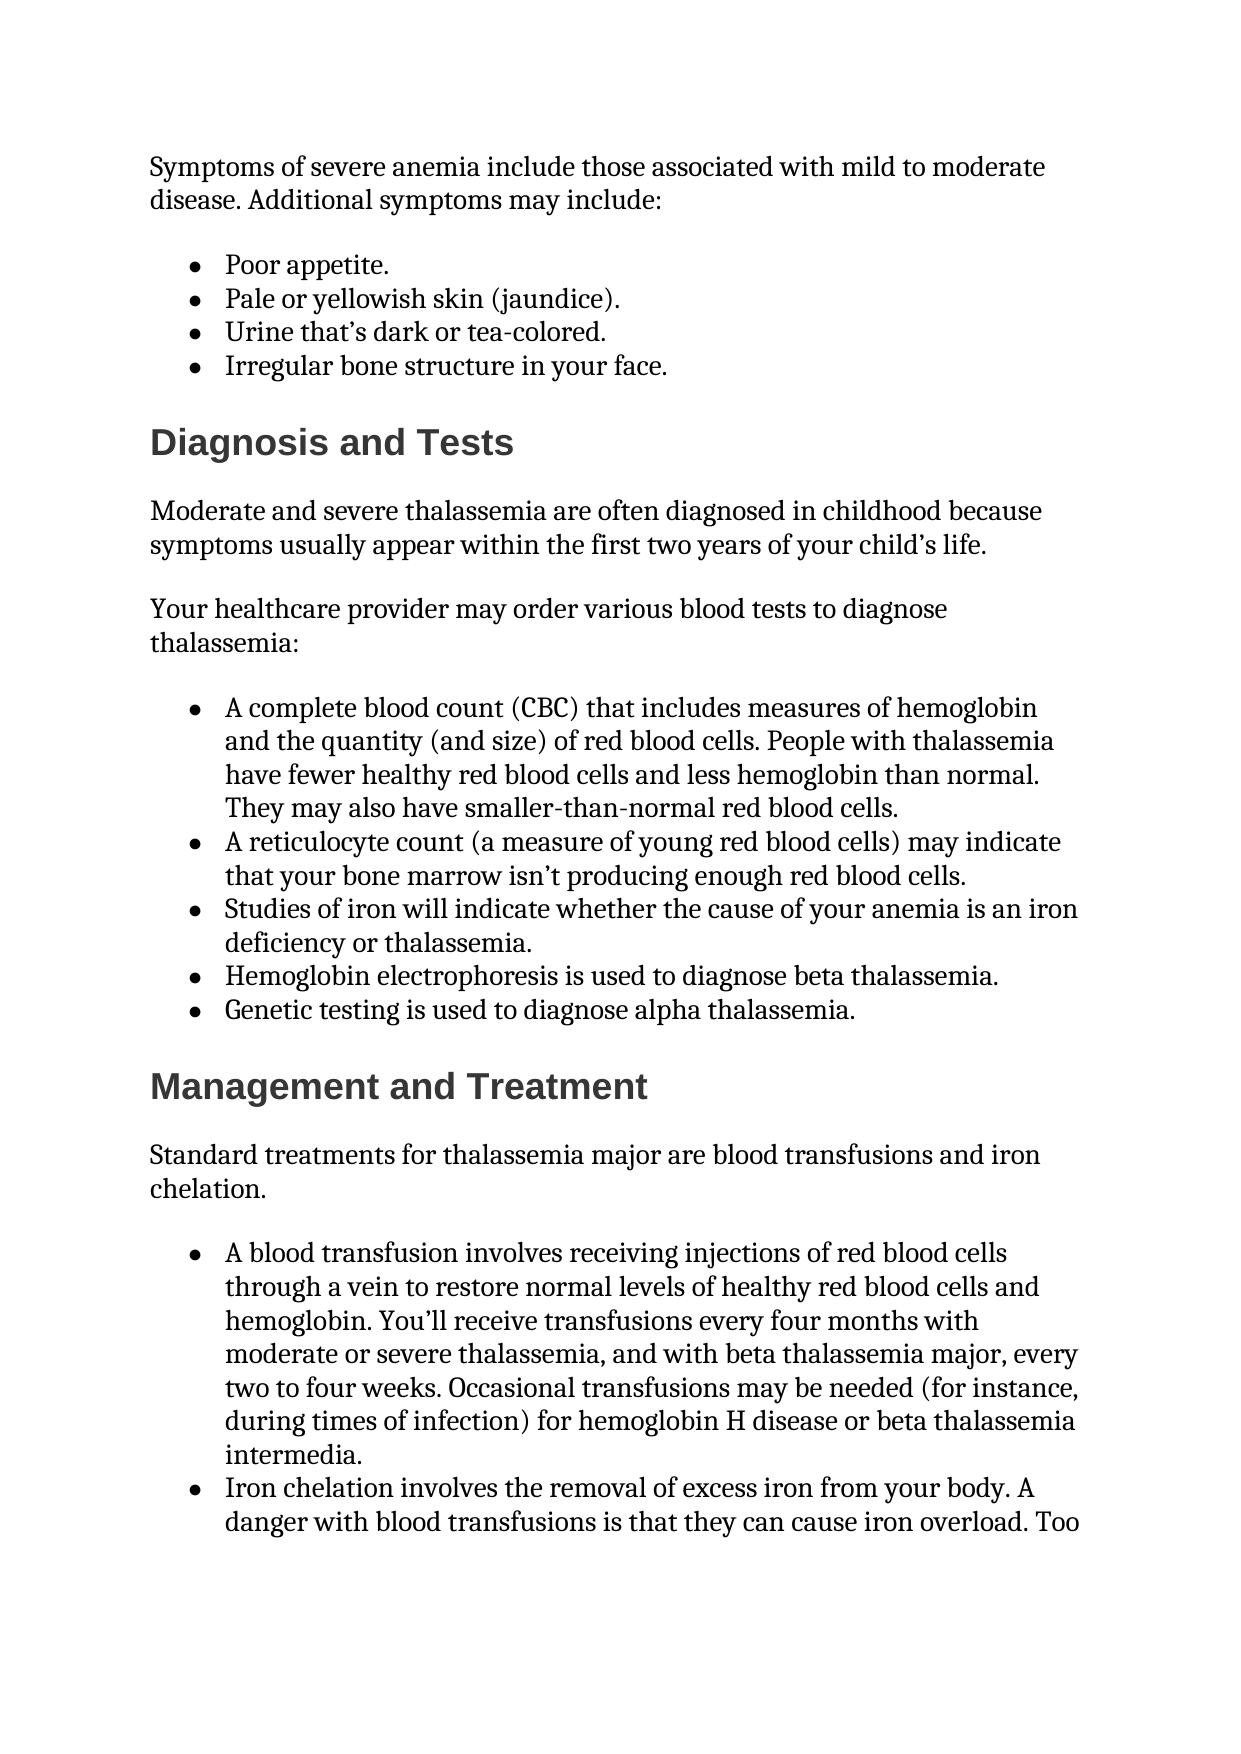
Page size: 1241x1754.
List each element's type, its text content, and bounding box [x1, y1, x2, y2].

list Studies of iron will indicate whether the cause of your anemia is an iron deficiency or thalassemia. [187, 892, 1090, 959]
list Genetic testing is used to diagnose alpha thalassemia. [187, 993, 1090, 1026]
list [187, 1471, 1090, 1538]
list A blood transfusion involves receiving injections of red blood cells through a vein to restore normal levels of healthy red blood cells and hemoglobin. You’ll receive transfusions every four months with moderate or severe thalassemia, and with beta thalassemia major, every two to four weeks. Occasional transfusions may be needed (for instance, during times of infection) for hemoglobin H disease or beta thalassemia intermedia. [187, 1237, 1090, 1471]
text Moderate and severe thalassemia are often diagnosed in childhood because symptoms usually appear within the first two years of your child’s life. [150, 494, 1090, 561]
subtitle Management and Treatment [150, 1064, 1090, 1107]
list A reticulocyte count (a measure of young red blood cells) may indicate that your bone marrow isn’t producing enough red blood cells. [187, 825, 1090, 892]
list Hemoglobin electrophoresis is used to diagnose beta thalassemia. [187, 959, 1090, 993]
text Your healthcare provider may order various blood tests to diagnose thalassemia: [150, 593, 1090, 660]
list Pale or yellowish skin (jaundice). [187, 282, 1090, 315]
list Urine that’s dark or tea-colored. [187, 315, 1090, 349]
list Poor appetite. [187, 248, 1090, 282]
text Symptoms of severe anemia include those associated with mild to moderate disease. Additional symptoms may include: [150, 150, 1090, 217]
list A complete blood count (CBC) that includes measures of hemoglobin and the quantity (and size) of red blood cells. People with thalassemia have fewer healthy red blood cells and less hemoglobin than normal. They may also have smaller-than-normal red blood cells. [187, 691, 1090, 825]
subtitle Diagnosis and Tests [150, 420, 1090, 463]
list Irregular bone structure in your face. [187, 349, 1090, 382]
text Standard treatments for thalassemia major are blood transfusions and iron chelation. [150, 1138, 1090, 1205]
